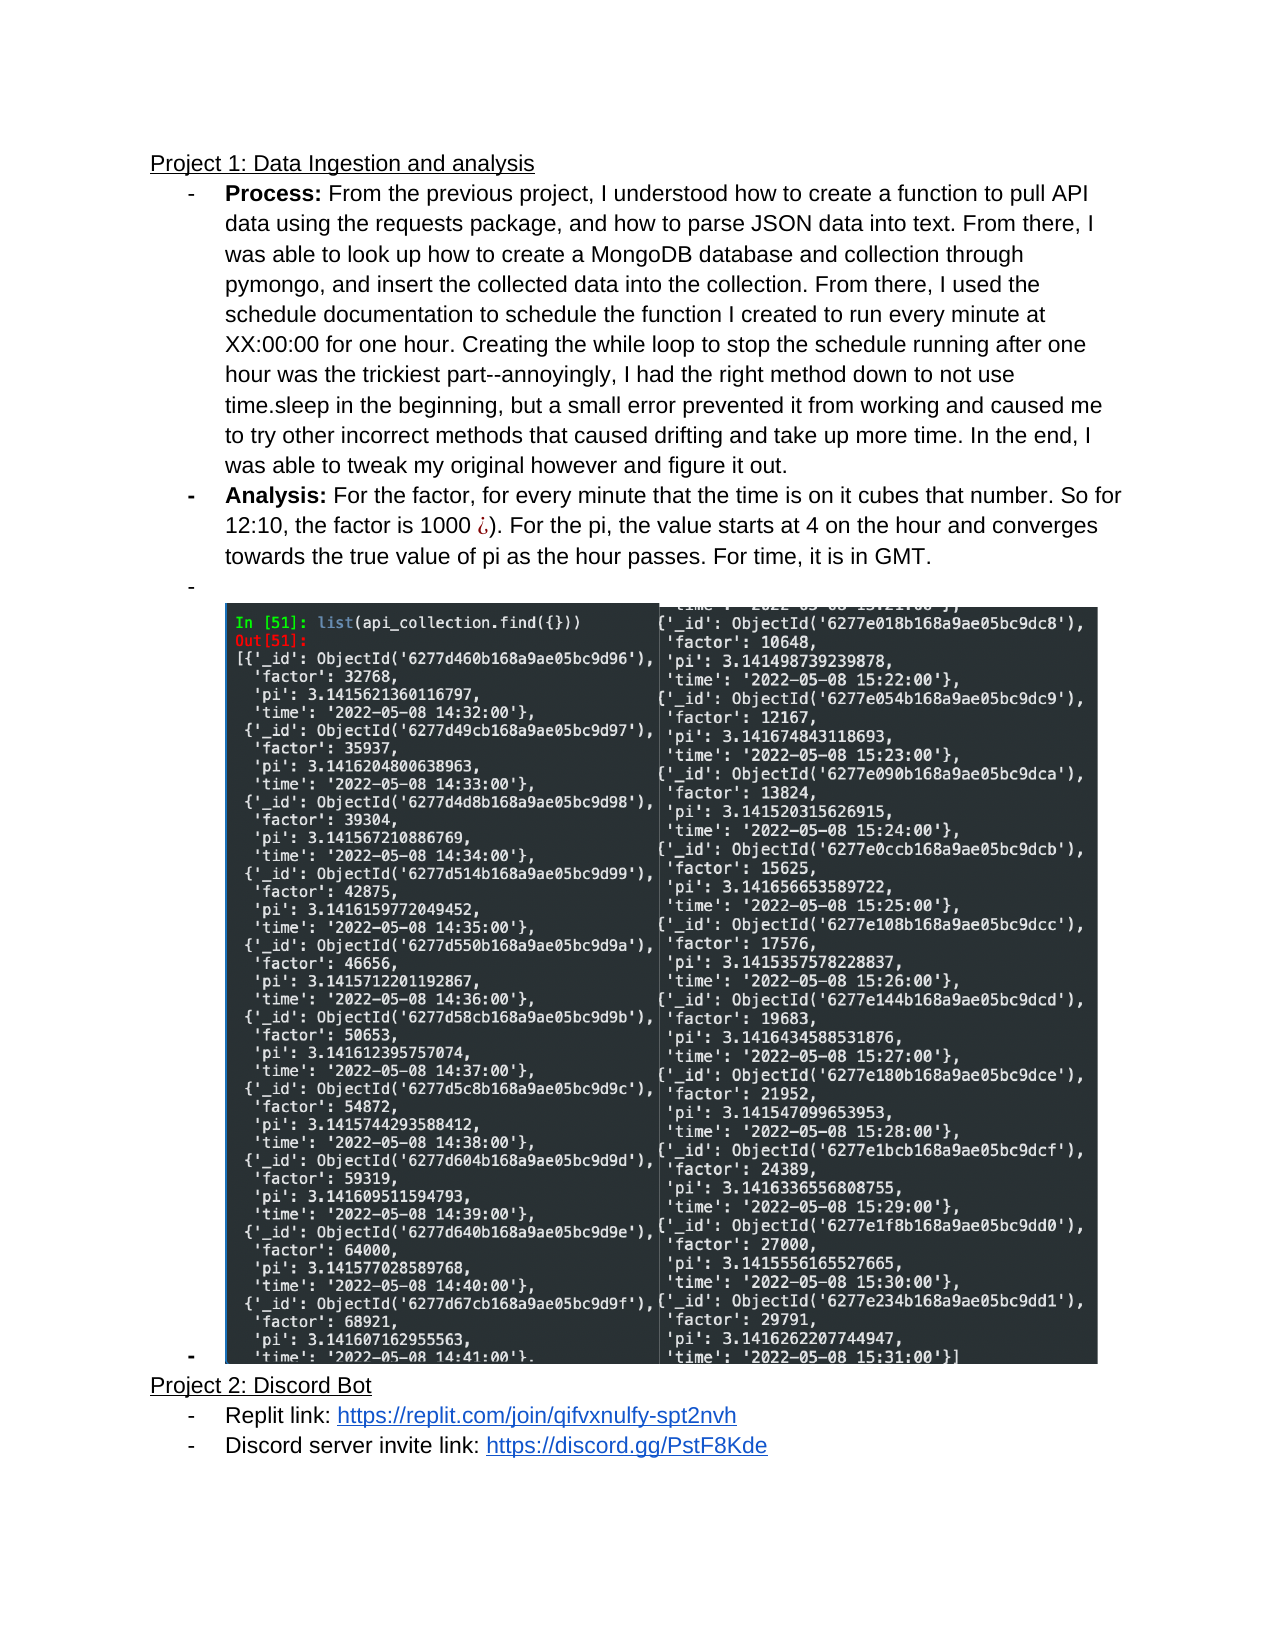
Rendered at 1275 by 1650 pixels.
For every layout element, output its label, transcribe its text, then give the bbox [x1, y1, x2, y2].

text Project 1: Data Ingestion and analysis [150, 150, 1125, 176]
text Project 2: Discord Bot [150, 1372, 1125, 1398]
list Process: From the previous project, I understood how to create a function to pull API data using the requests package, and how to parse JSON data into text. From there, I was able to look up how to create a MongoDB database and collection through pymongo, and insert the collected data into the collection. From there, I used the schedule documentation to schedule the function I created to run every minute at XX:00:00 for one hour. Creating the while loop to stop the schedule running after one hour was the trickiest part--annoyingly, I had the right method down to not use time.sleep in the beginning, but a small error prevented it from working and caused me to try other incorrect methods that caused drifting and take up more time. In the end, I was able to tweak my original however and figure it out. [187, 180, 1125, 478]
list Analysis: For the factor, for every minute that the time is on it cubes that number. So for 12:10, the factor is 1000 ). For the pi, the value starts at 4 on the hour and converges towards the true value of pi as the hour passes. For time, it is in GMT. [187, 482, 1125, 569]
list Replit link: https://replit.com/join/qifvxnulfy-spt2nvh [187, 1402, 1125, 1429]
list Discord server invite link: https://discord.gg/PstF8Kde [187, 1432, 1125, 1459]
picture [225, 603, 1098, 1364]
